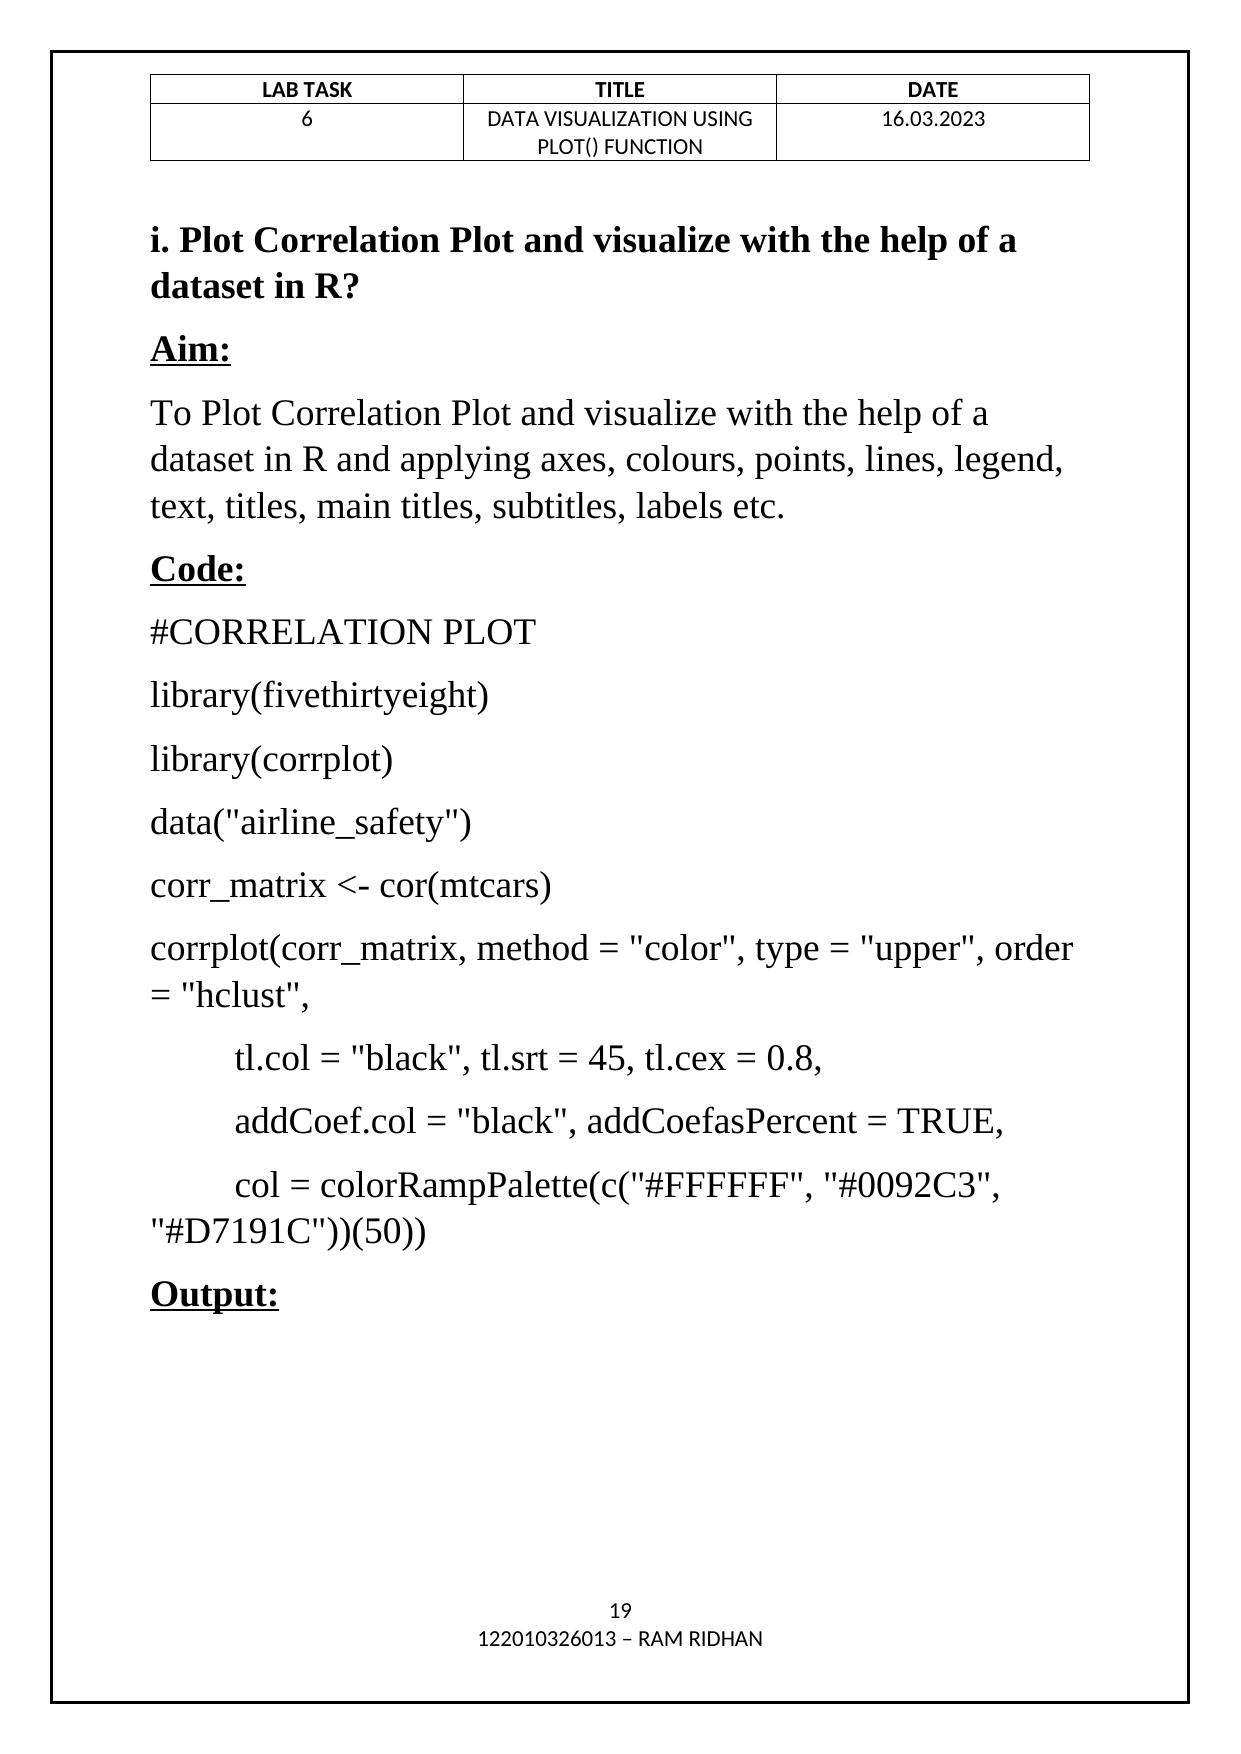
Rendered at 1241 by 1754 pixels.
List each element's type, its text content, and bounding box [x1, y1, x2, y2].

text To Plot Correlation Plot and visualize with the help of a dataset in R and applying axes, colours, points, lines, legend, text, titles, main titles, subtitles, labels etc. [150, 390, 1090, 526]
text col = colorRampPalette(c("#FFFFFF", "#0092C3", "#D7191C"))(50)) [150, 1162, 1090, 1252]
text corrplot(corr_matrix, method = "color", type = "upper", order = "hclust", [150, 926, 1090, 1015]
text Output: [150, 1272, 1090, 1315]
text i. Plot Correlation Plot and visualize with the help of a dataset in R? [150, 217, 1090, 307]
text Code: [150, 546, 1090, 589]
text addCoef.col = "black", addCoefasPercent = TRUE, [150, 1099, 1090, 1142]
text library(fivethirtyeight) [150, 673, 1090, 716]
text data("airline_safety") [150, 799, 1090, 842]
text tl.col = "black", tl.srt = 45, tl.cex = 0.8, [150, 1036, 1090, 1079]
text #CORRELATION PLOT [150, 609, 1090, 653]
text Aim: [150, 327, 1090, 370]
text library(corrplot) [150, 736, 1090, 779]
text corr_matrix <- cor(mtcars) [150, 862, 1090, 906]
